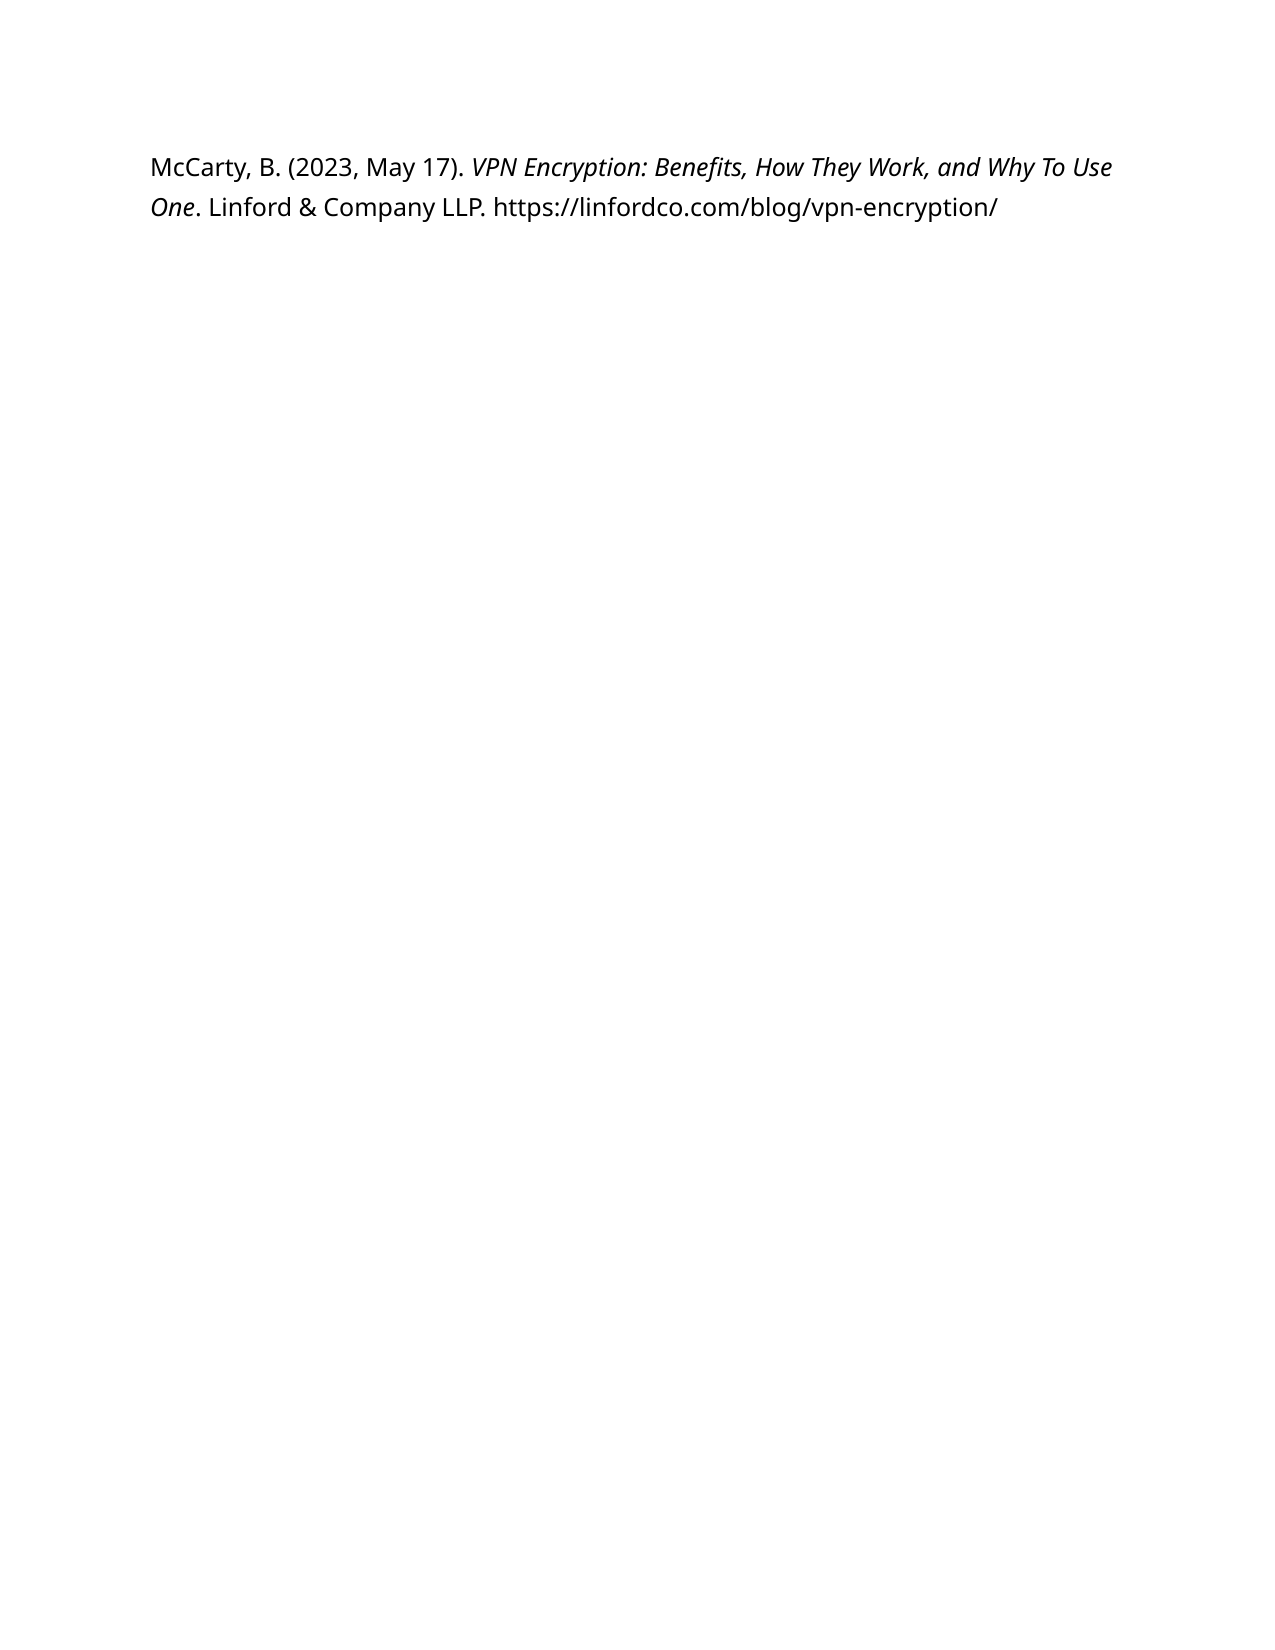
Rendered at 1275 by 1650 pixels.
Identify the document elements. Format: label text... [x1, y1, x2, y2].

text McCarty, B. (2023, May 17). VPN Encryption: Benefits, How They Work, and Why To Use One. Linford & Company LLP. https://linfordco.com/blog/vpn-encryption/ [150, 150, 1125, 223]
